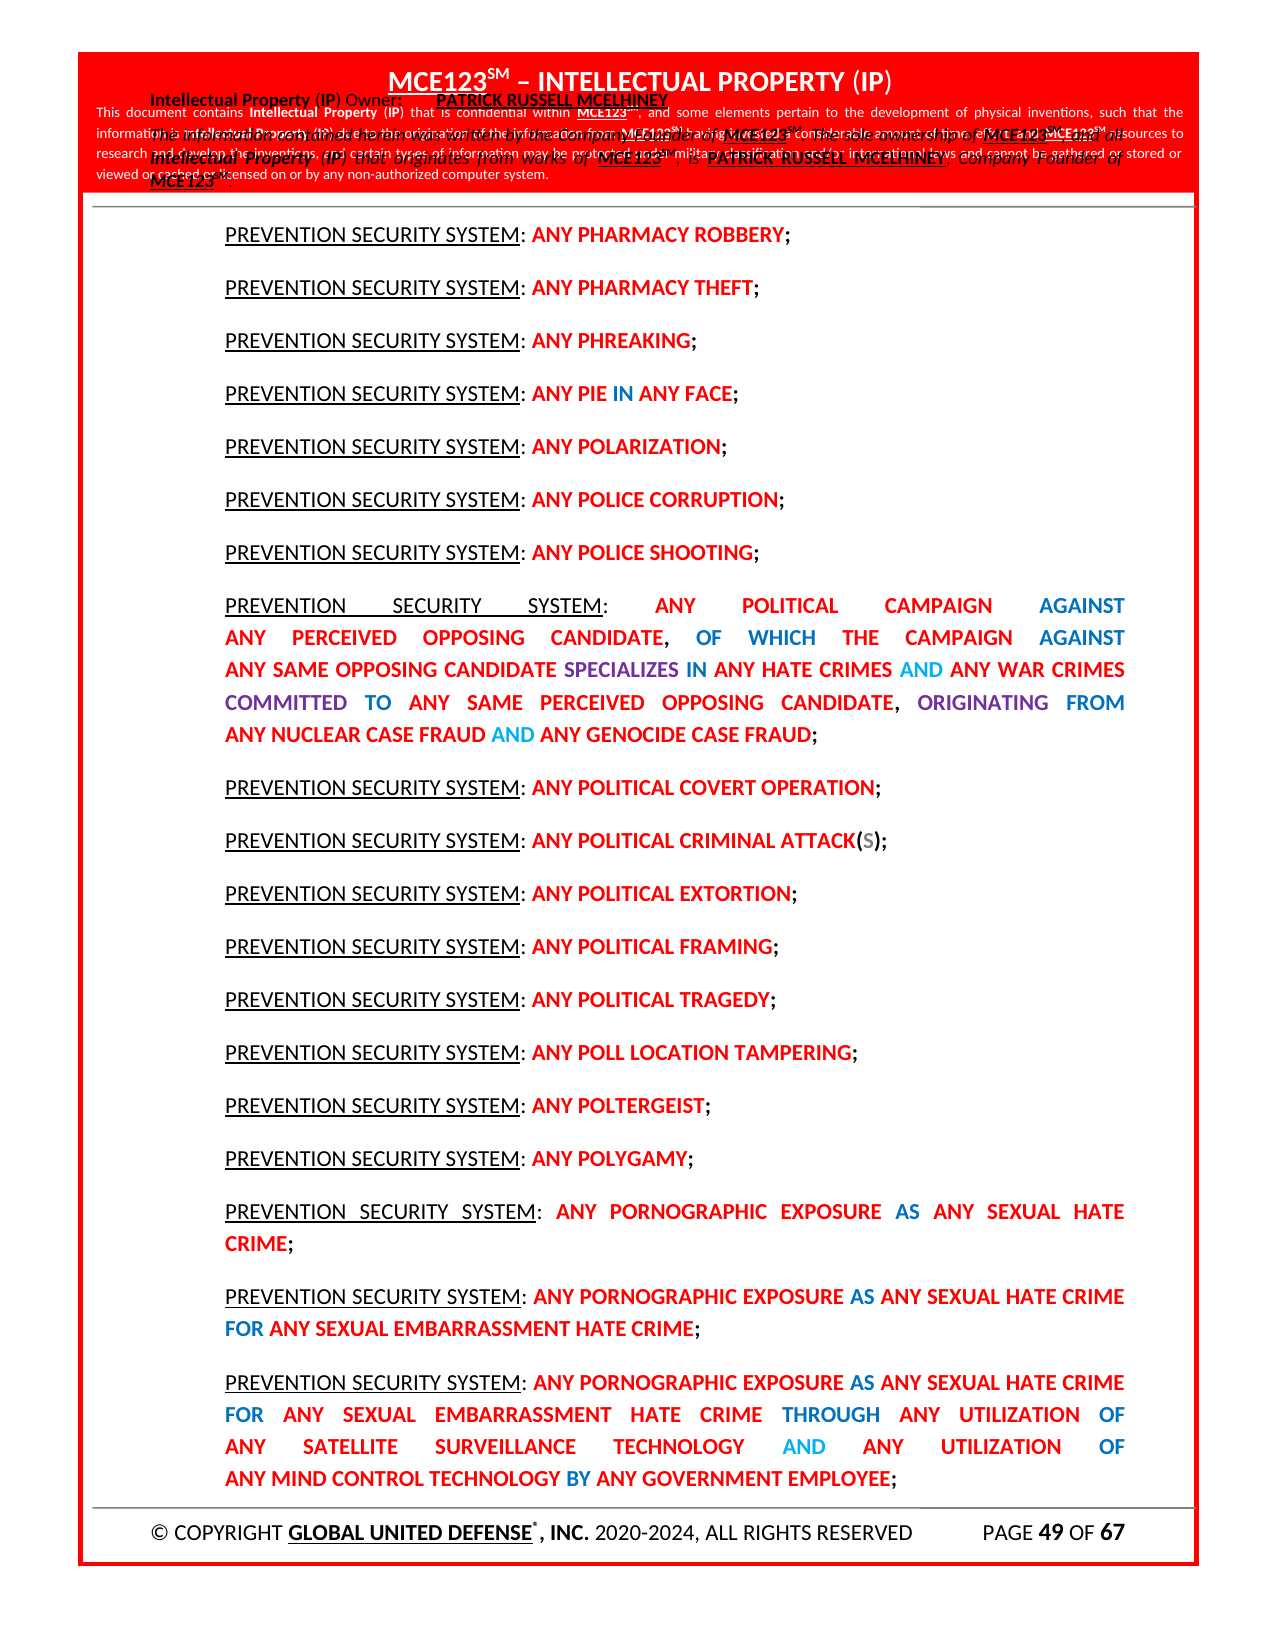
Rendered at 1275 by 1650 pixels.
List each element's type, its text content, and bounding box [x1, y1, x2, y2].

text PREVENTION SECURITY SYSTEM: ANY POLITICAL EXTORTION; [225, 879, 1125, 907]
text PREVENTION SECURITY SYSTEM: ANY POLITICAL CRIMINAL ATTACK(S); [225, 826, 1125, 854]
text PREVENTION SECURITY SYSTEM: ANY POLITICAL CAMPAIGN AGAINST ANY PERCEIVED OPPOSING CANDIDATE, OF WHICH THE CAMPAIGN AGAINST ANY SAME OPPOSING CANDIDATE SPECIALIZES IN ANY HATE CRIMES AND ANY WAR CRIMES COMMITTED TO ANY SAME PERCEIVED OPPOSING CANDIDATE, ORIGINATING FROM ANY NUCLEAR CASE FRAUD AND ANY GENOCIDE CASE FRAUD; [225, 591, 1125, 748]
text PREVENTION SECURITY SYSTEM: ANY PORNOGRAPHIC EXPOSURE AS ANY SEXUAL HATE CRIME FOR ANY SEXUAL EMBARRASSMENT HATE CRIME; [225, 1282, 1125, 1343]
text PREVENTION SECURITY SYSTEM: ANY POLICE SHOOTING; [225, 538, 1125, 566]
text PREVENTION SECURITY SYSTEM: ANY PHARMACY THEFT; [225, 273, 1125, 301]
text PREVENTION SECURITY SYSTEM: ANY POLICE CORRUPTION; [225, 485, 1125, 513]
text PREVENTION SECURITY SYSTEM: ANY POLITICAL TRAGEDY; [225, 985, 1125, 1013]
text PREVENTION SECURITY SYSTEM: ANY PIE IN ANY FACE; [225, 379, 1125, 407]
text PREVENTION SECURITY SYSTEM: ANY POLL LOCATION TAMPERING; [225, 1038, 1125, 1066]
text PREVENTION SECURITY SYSTEM: ANY POLITICAL FRAMING; [225, 932, 1125, 960]
text PREVENTION SECURITY SYSTEM: ANY POLARIZATION; [225, 432, 1125, 460]
text PREVENTION SECURITY SYSTEM: ANY PHREAKING; [225, 326, 1125, 354]
text PREVENTION SECURITY SYSTEM: ANY POLITICAL COVERT OPERATION; [225, 773, 1125, 801]
text PREVENTION SECURITY SYSTEM: ANY PORNOGRAPHIC EXPOSURE AS ANY SEXUAL HATE CRIME; [225, 1197, 1125, 1257]
text PREVENTION SECURITY SYSTEM: ANY PHARMACY ROBBERY; [225, 220, 1125, 248]
text PREVENTION SECURITY SYSTEM: ANY POLTERGEIST; [225, 1091, 1125, 1119]
text PREVENTION SECURITY SYSTEM: ANY POLYGAMY; [225, 1144, 1125, 1172]
text PREVENTION SECURITY SYSTEM: ANY PORNOGRAPHIC EXPOSURE AS ANY SEXUAL HATE CRIME FOR ANY SEXUAL EMBARRASSMENT HATE CRIME THROUGH ANY UTILIZATION OF ANY SATELLITE SURVEILLANCE TECHNOLOGY AND ANY UTILIZATION OF ANY MIND CONTROL TECHNOLOGY BY ANY GOVERNMENT EMPLOYEE; [225, 1368, 1125, 1492]
